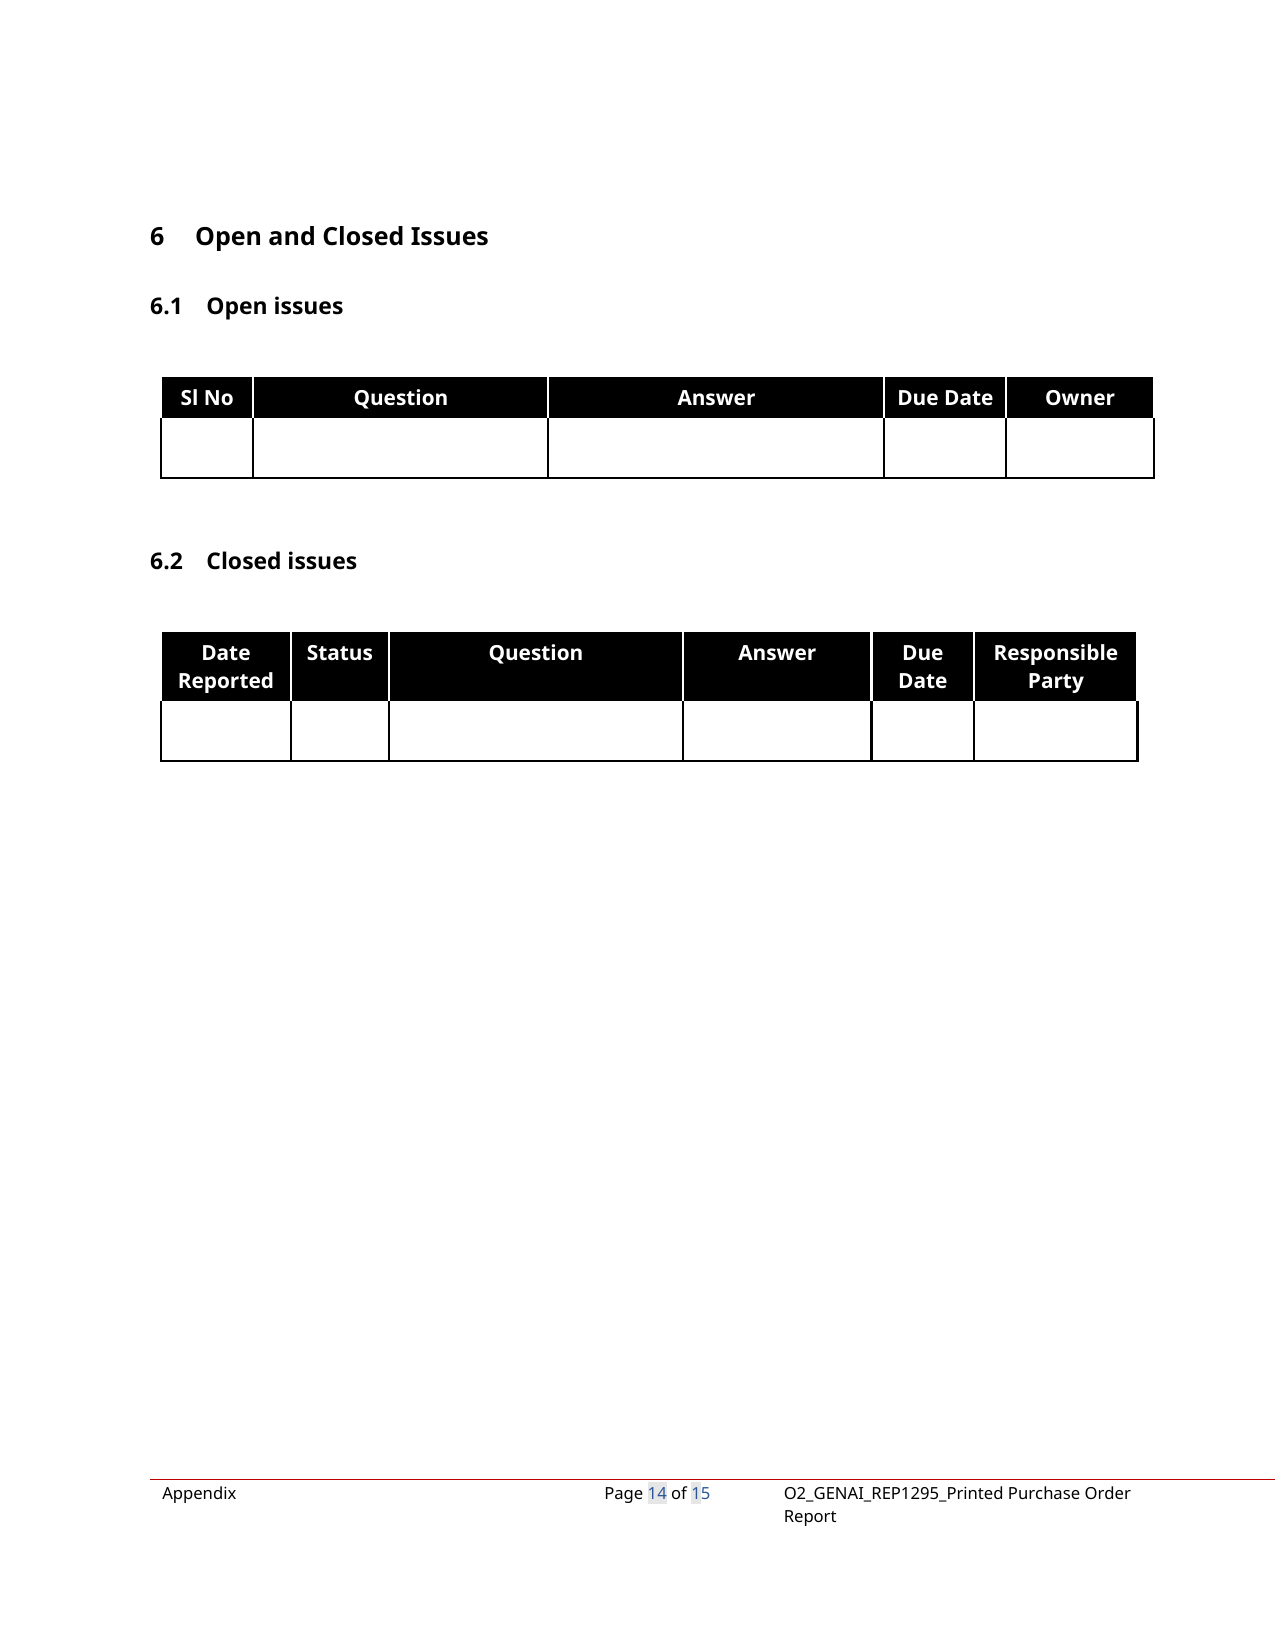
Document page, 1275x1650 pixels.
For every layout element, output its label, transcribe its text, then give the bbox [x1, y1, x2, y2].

table_header Due Date [873, 632, 973, 701]
table_cell [254, 420, 547, 477]
table_header Date Reported [162, 632, 290, 701]
table_header Status [292, 632, 388, 701]
table_header Question [254, 377, 547, 418]
table_cell [292, 703, 388, 760]
table_header Responsible Party [975, 632, 1136, 701]
table_header Due Date [885, 377, 1005, 418]
table_cell [684, 703, 870, 760]
table_cell [162, 420, 252, 477]
table_header Answer [684, 632, 870, 701]
table_cell [975, 703, 1136, 760]
table_header Question [390, 632, 682, 701]
subtitle Open issues [150, 290, 1125, 322]
table_cell [1007, 420, 1153, 477]
table_cell [885, 420, 1005, 477]
subtitle Open and Closed Issues [150, 219, 1125, 253]
table_cell [549, 420, 883, 477]
table_header Answer [549, 377, 883, 418]
table_cell [162, 703, 290, 760]
table_cell [390, 703, 682, 760]
subtitle Closed issues [150, 545, 1125, 576]
table_header Sl No [162, 377, 252, 418]
table_header Owner [1007, 377, 1153, 418]
table_cell [873, 703, 973, 760]
